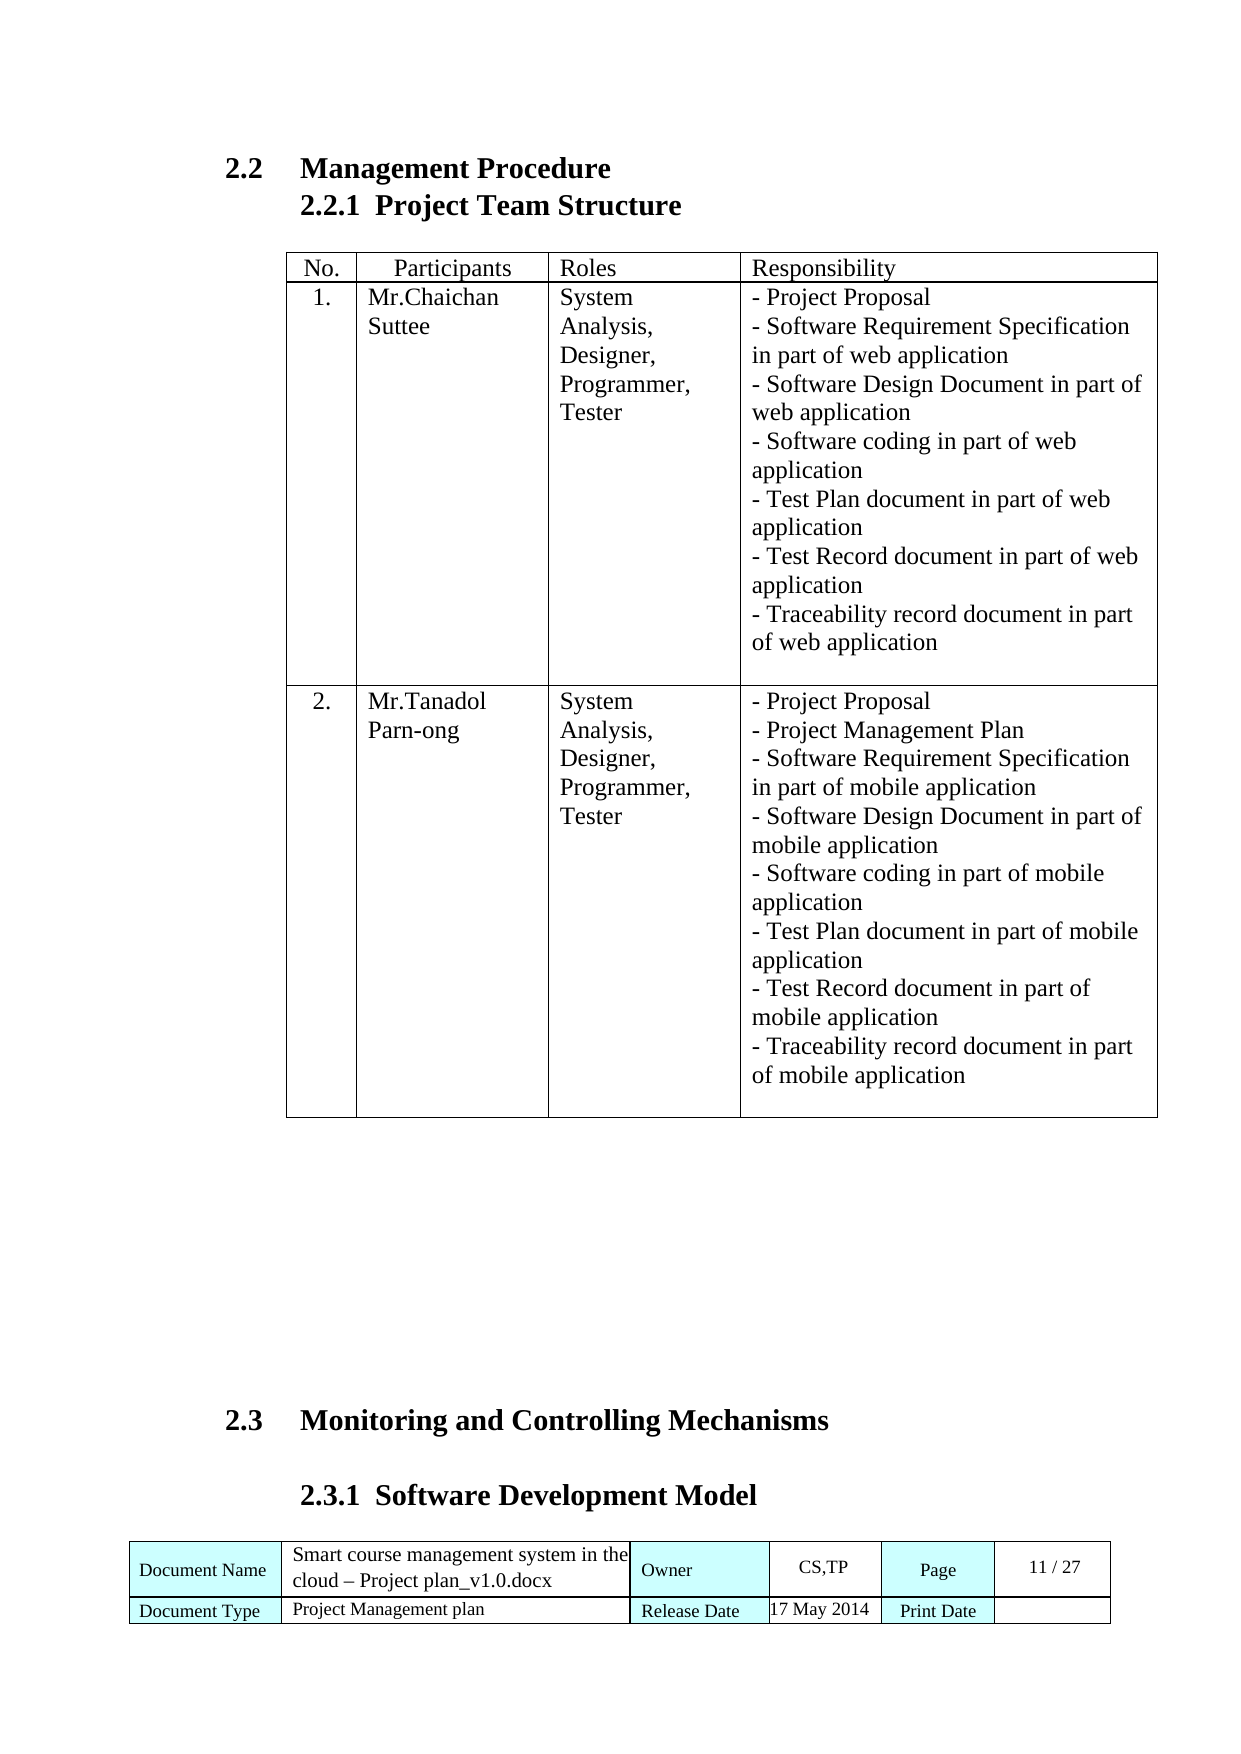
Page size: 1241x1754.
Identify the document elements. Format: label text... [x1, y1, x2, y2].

table_header Responsibility [741, 253, 1157, 281]
table_header Roles [549, 253, 740, 281]
list Software Development Model [300, 1477, 1090, 1512]
subtitle Monitoring and Controlling Mechanisms [225, 1402, 1090, 1437]
table_cell - Project Proposal - Project Management Plan - Software Requirement Specification in part of mobile application - Software Design Document in part of mobile application - Software coding in part of mobile application - Test Plan document in part of mobile application - Test Record document in part of mobile application - Traceability record document in part of mobile application [741, 686, 1157, 1117]
subtitle Management Procedure [225, 150, 1090, 185]
table_cell - Project Proposal - Software Requirement Specification in part of web application - Software Design Document in part of web application - Software coding in part of web application - Test Plan document in part of web application - Test Record document in part of web application - Traceability record document in part of web application [741, 283, 1157, 685]
table_cell System Analysis, Designer, Programmer, Tester [549, 283, 740, 685]
table_header No. [287, 253, 356, 281]
table_cell System Analysis, Designer, Programmer, Tester [549, 686, 740, 1117]
table_cell Mr.Chaichan Suttee [357, 283, 548, 685]
list Project Team Structure [300, 187, 1090, 222]
table_cell 2. [287, 686, 356, 1117]
table_header Participants [357, 253, 548, 281]
table_cell 1. [287, 283, 356, 685]
table_cell Mr.Tanadol Parn-ong [357, 686, 548, 1117]
